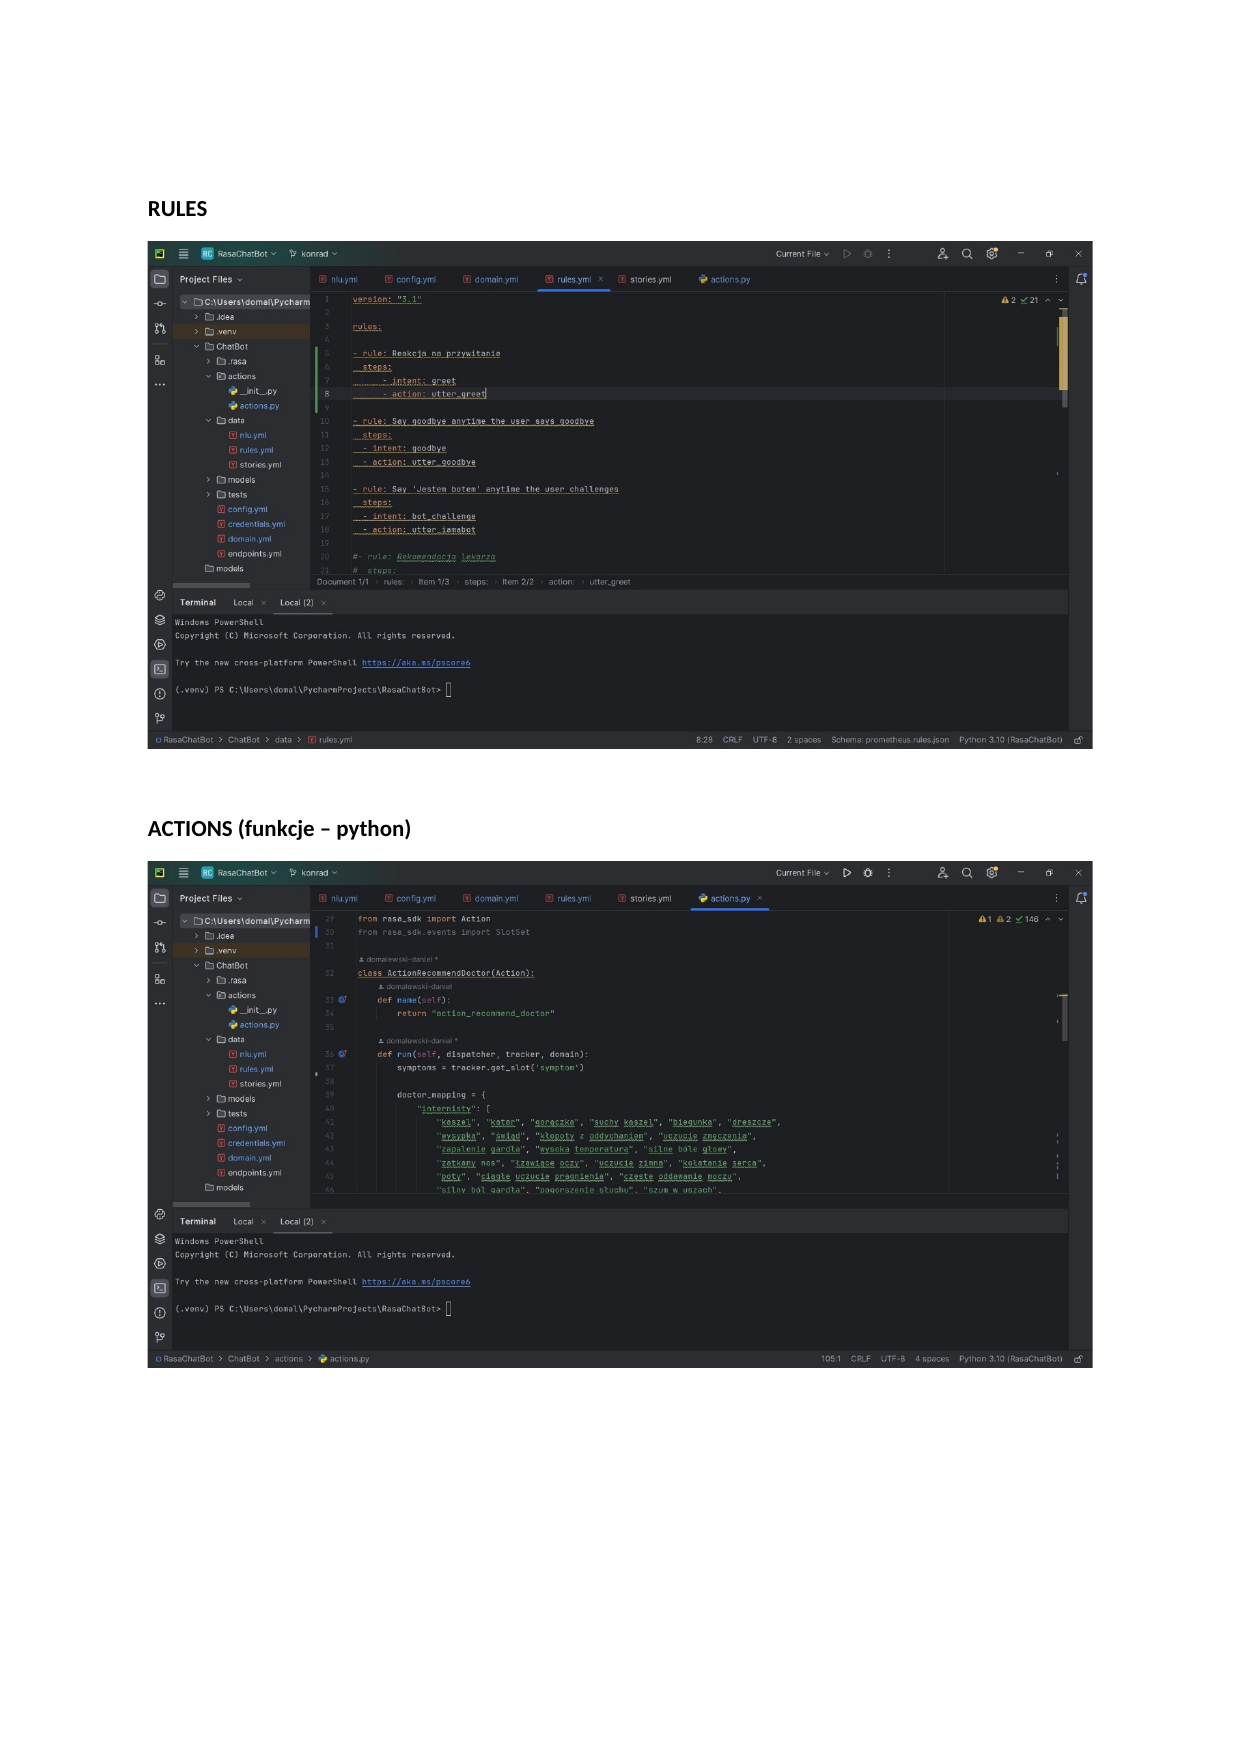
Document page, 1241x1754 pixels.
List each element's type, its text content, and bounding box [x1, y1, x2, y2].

text ACTIONS (funkcje – python) [148, 814, 1093, 842]
text RULES [148, 194, 1093, 222]
picture [147, 861, 1093, 1368]
picture [147, 241, 1093, 749]
